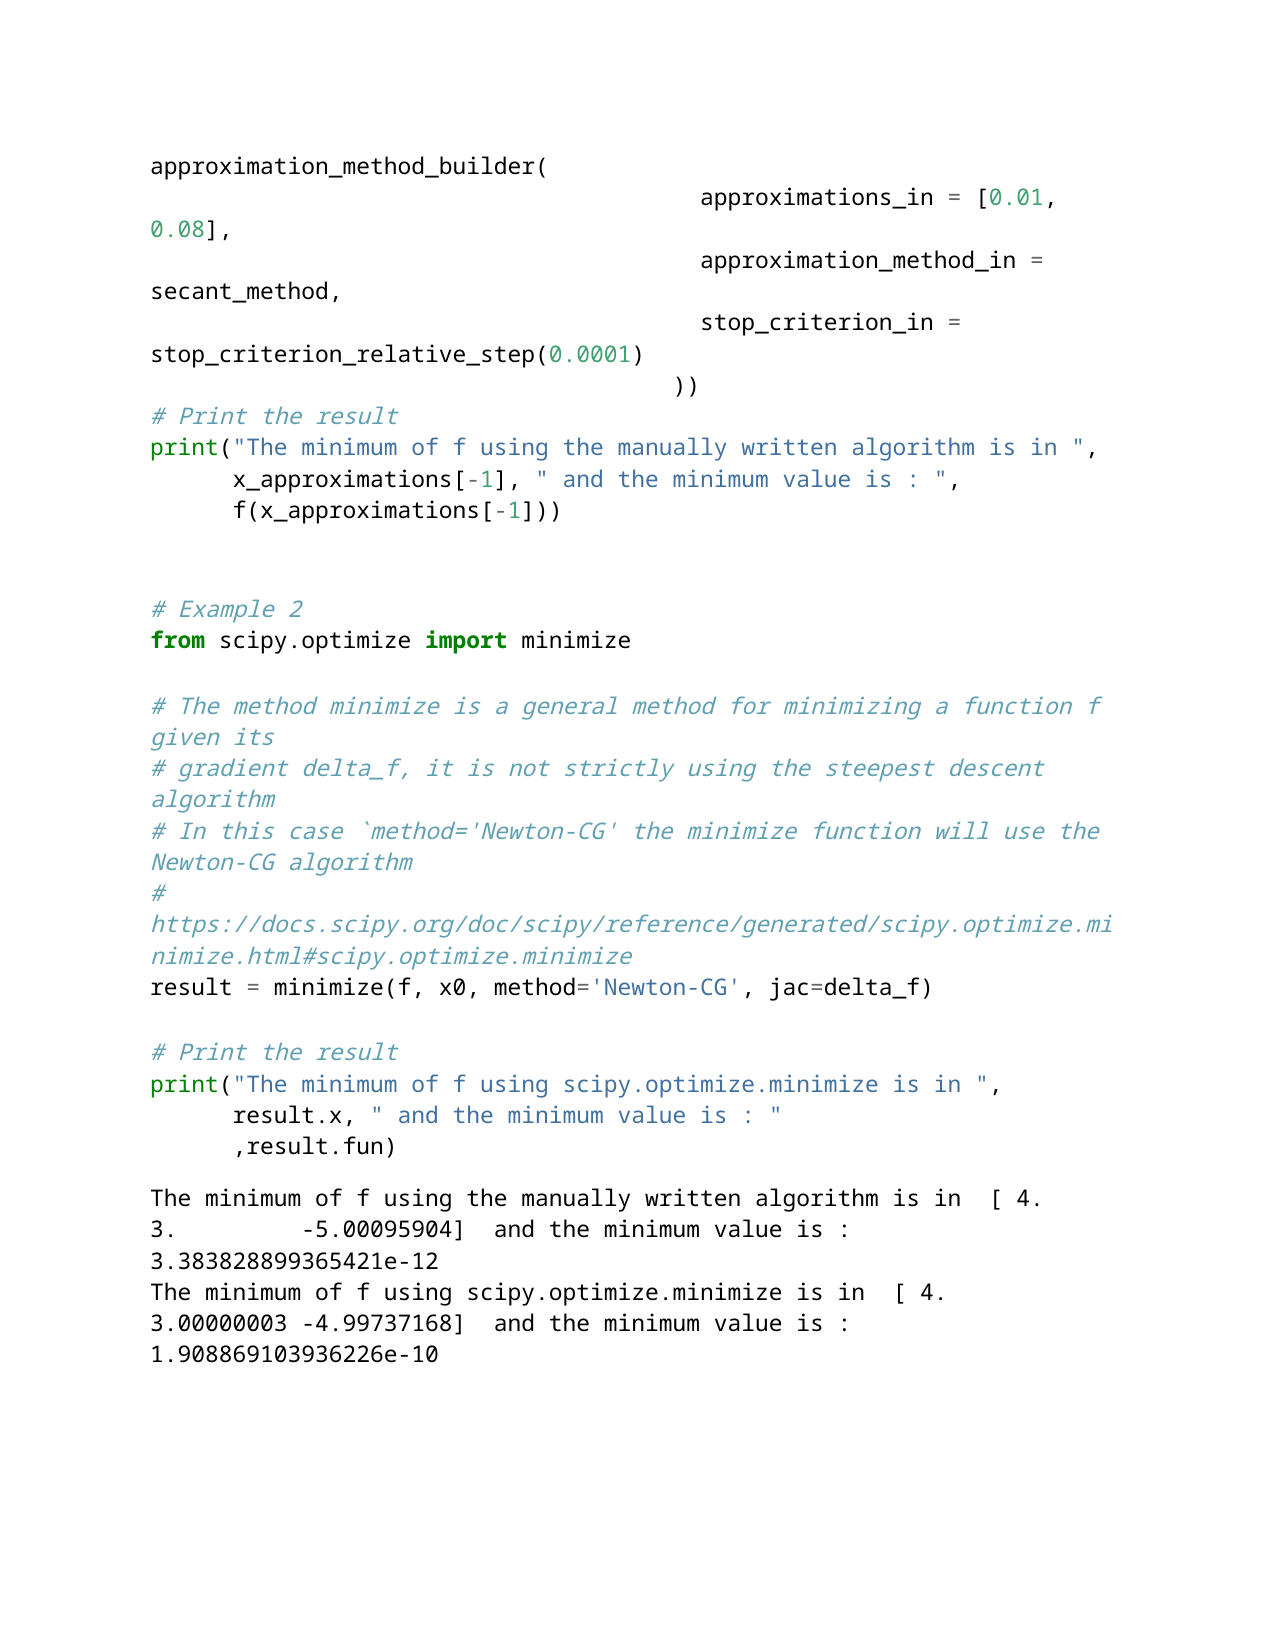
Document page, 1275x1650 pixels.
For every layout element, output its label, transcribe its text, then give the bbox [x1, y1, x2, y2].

text The minimum of f using the manually written algorithm is in [ 4. 3. -5.00095904] and the minimum value is : 3.383828899365421e-12 The minimum of f using scipy.optimize.minimize is in [ 4. 3.00000003 -4.99737168] and the minimum value is : 1.908869103936226e-10 [150, 1182, 1125, 1369]
